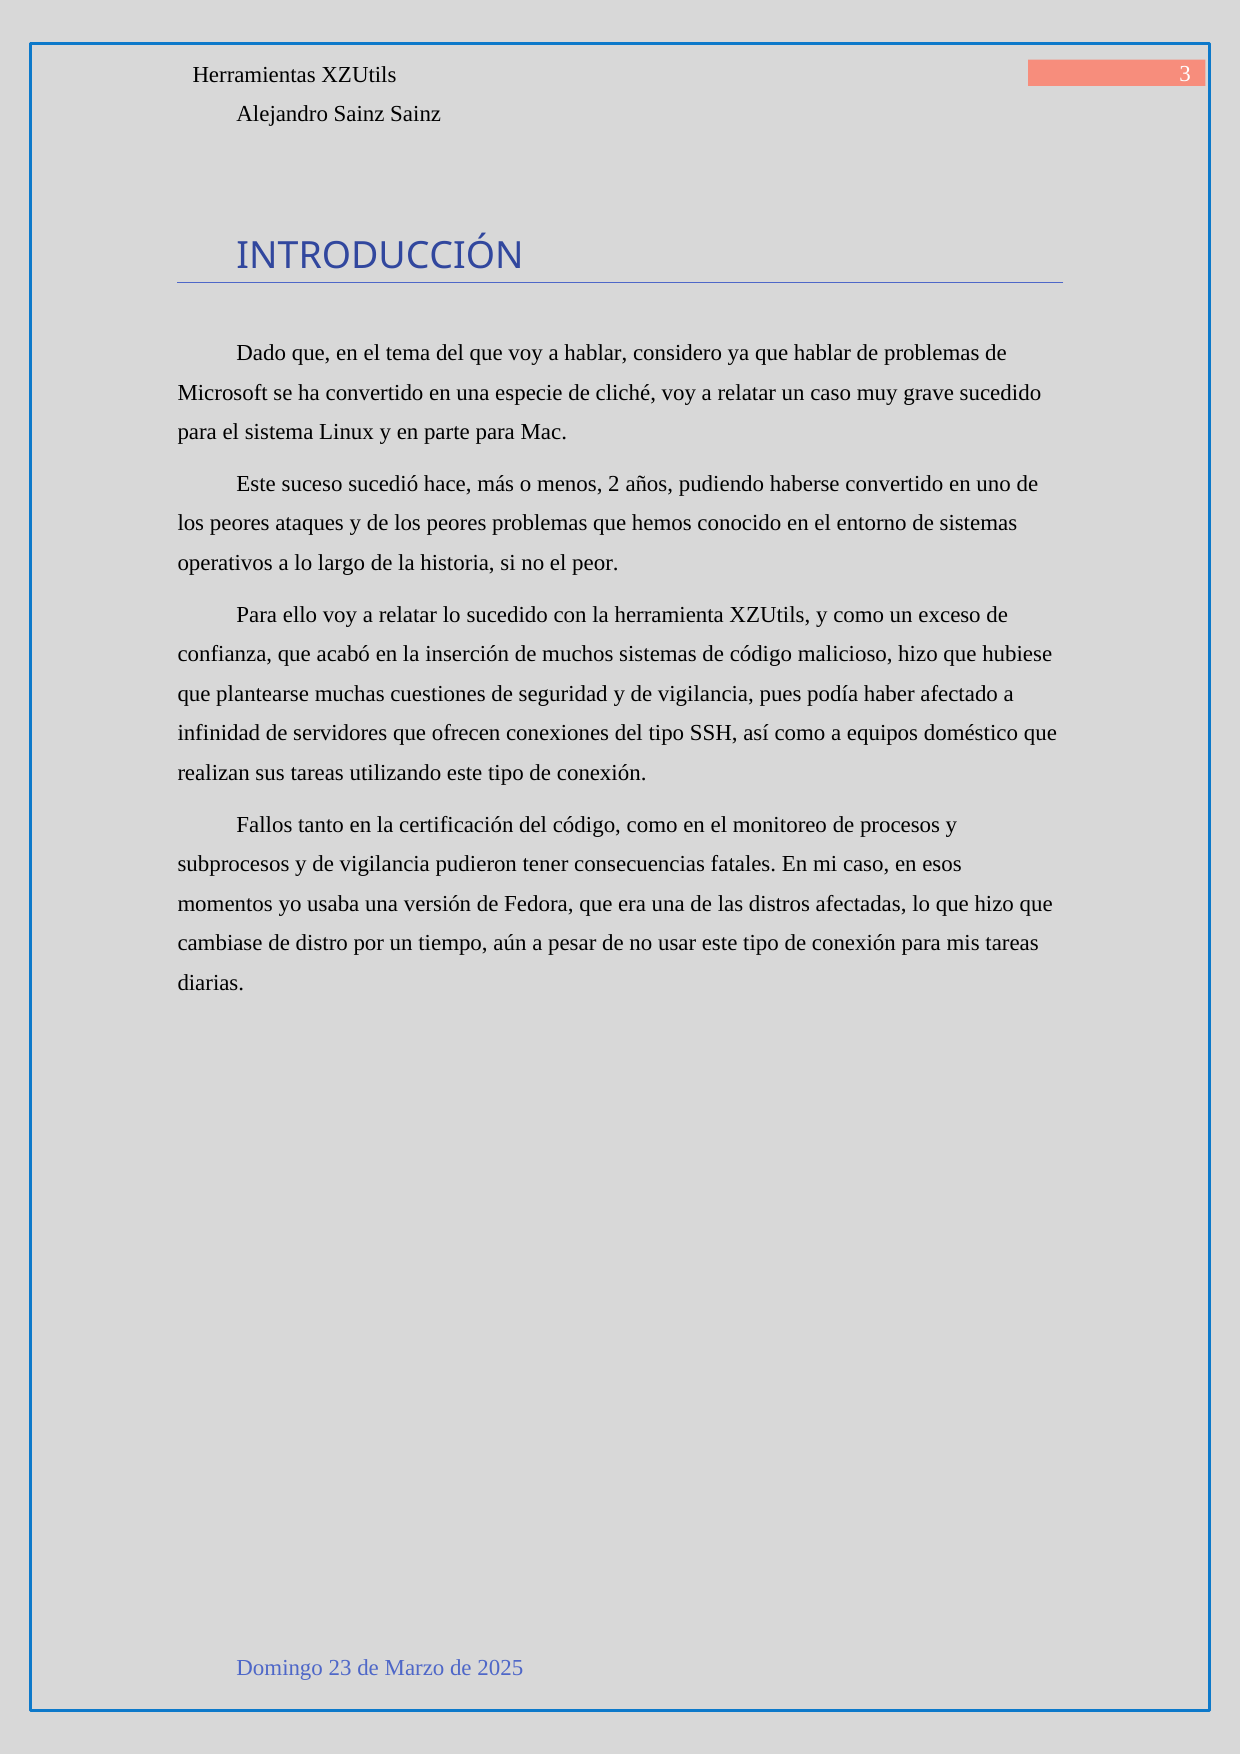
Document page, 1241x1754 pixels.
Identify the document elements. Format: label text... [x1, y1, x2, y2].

text Para ello voy a relatar lo sucedido con la herramienta XZUtils, y como un exceso de confianza, que acabó en la inserción de muchos sistemas de código malicioso, hizo que hubiese que plantearse muchas cuestiones de seguridad y de vigilancia, pues podía haber afectado a infinidad de servidores que ofrecen conexiones del tipo SSH, así como a equipos doméstico que realizan sus tareas utilizando este tipo de conexión. [177, 601, 1063, 785]
text Dado que, en el tema del que voy a hablar, considero ya que hablar de problemas de Microsoft se ha convertido en una especie de cliché, voy a relatar un caso muy grave sucedido para el sistema Linux y en parte para Mac. [177, 339, 1063, 444]
text Fallos tanto en la certificación del código, como en el monitoreo de procesos y subprocesos y de vigilancia pudieron tener consecuencias fatales. En mi caso, en esos momentos yo usaba una versión de Fedora, que era una de las distros afectadas, lo que hizo que cambiase de distro por un tiempo, aún a pesar de no usar este tipo de conexión para mis tareas diarias. [177, 811, 1063, 995]
text Este suceso sucedió hace, más o menos, 2 años, pudiendo haberse convertido en uno de los peores ataques y de los peores problemas que hemos conocido en el entorno de sistemas operativos a lo largo de la historia, si no el peor. [177, 470, 1063, 575]
subtitle INTRODUCCIÓN [177, 229, 1063, 282]
